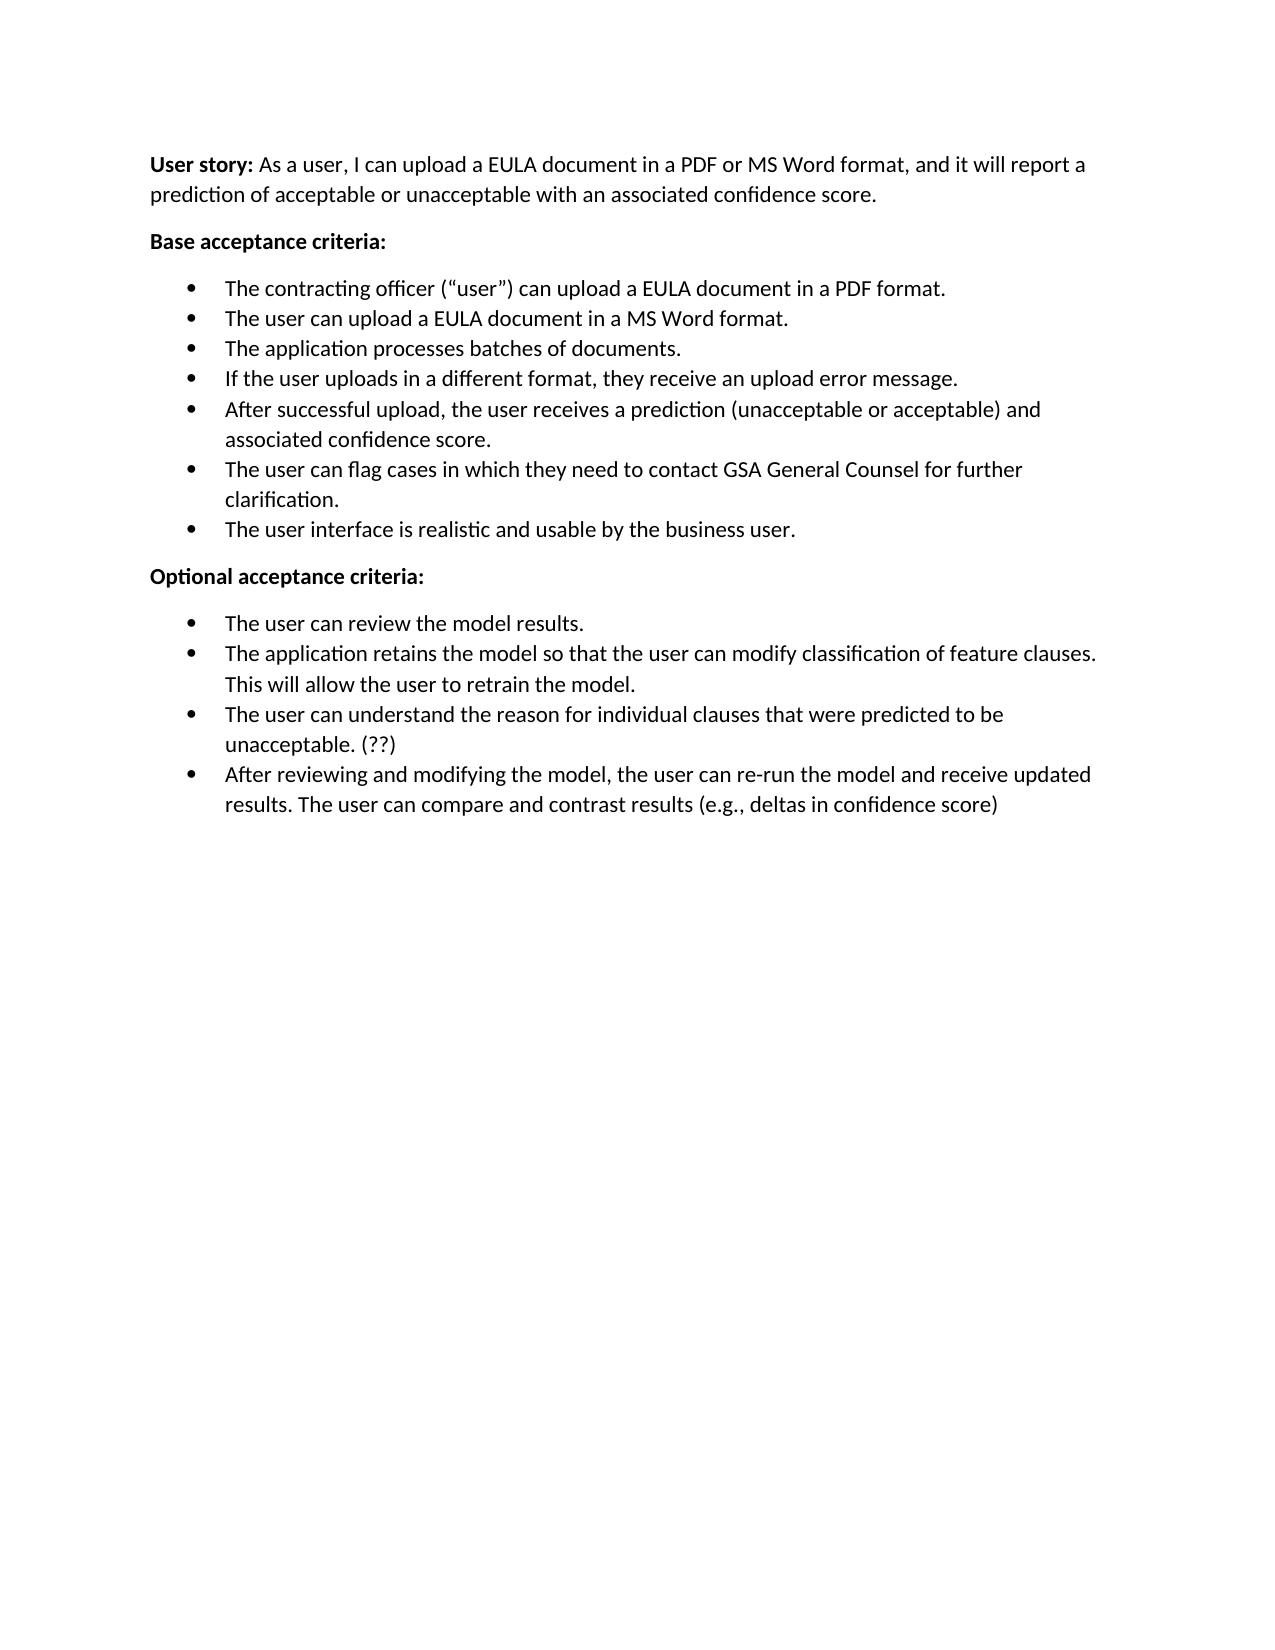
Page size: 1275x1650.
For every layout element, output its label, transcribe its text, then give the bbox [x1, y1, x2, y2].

list After successful upload, the user receives a prediction (unacceptable or acceptable) and associated confidence score. [187, 395, 1125, 453]
list The application processes batches of documents. [187, 334, 1125, 362]
list The user can review the model results. [187, 609, 1125, 637]
list The contracting officer (“user”) can upload a EULA document in a PDF format. [187, 274, 1125, 302]
list The user interface is realistic and usable by the business user. [187, 516, 1125, 544]
text Base acceptance criteria: [150, 227, 1125, 255]
list The user can upload a EULA document in a MS Word format. [187, 304, 1125, 332]
text User story: As a user, I can upload a EULA document in a PDF or MS Word format, and it will report a prediction of acceptable or unacceptable with an associated confidence score. [150, 150, 1125, 208]
list If the user uploads in a different format, they receive an upload error message. [187, 364, 1125, 393]
list The application retains the model so that the user can modify classification of feature clauses. This will allow the user to retrain the model. [187, 639, 1125, 698]
list After reviewing and modifying the model, the user can re-run the model and receive updated results. The user can compare and contrast results (e.g., deltas in confidence score) [187, 760, 1125, 819]
list The user can understand the reason for individual clauses that were predicted to be unacceptable. (??) [187, 700, 1125, 758]
text Optional acceptance criteria: [150, 562, 1125, 591]
list The user can flag cases in which they need to contact GSA General Counsel for further clarification. [187, 455, 1125, 513]
